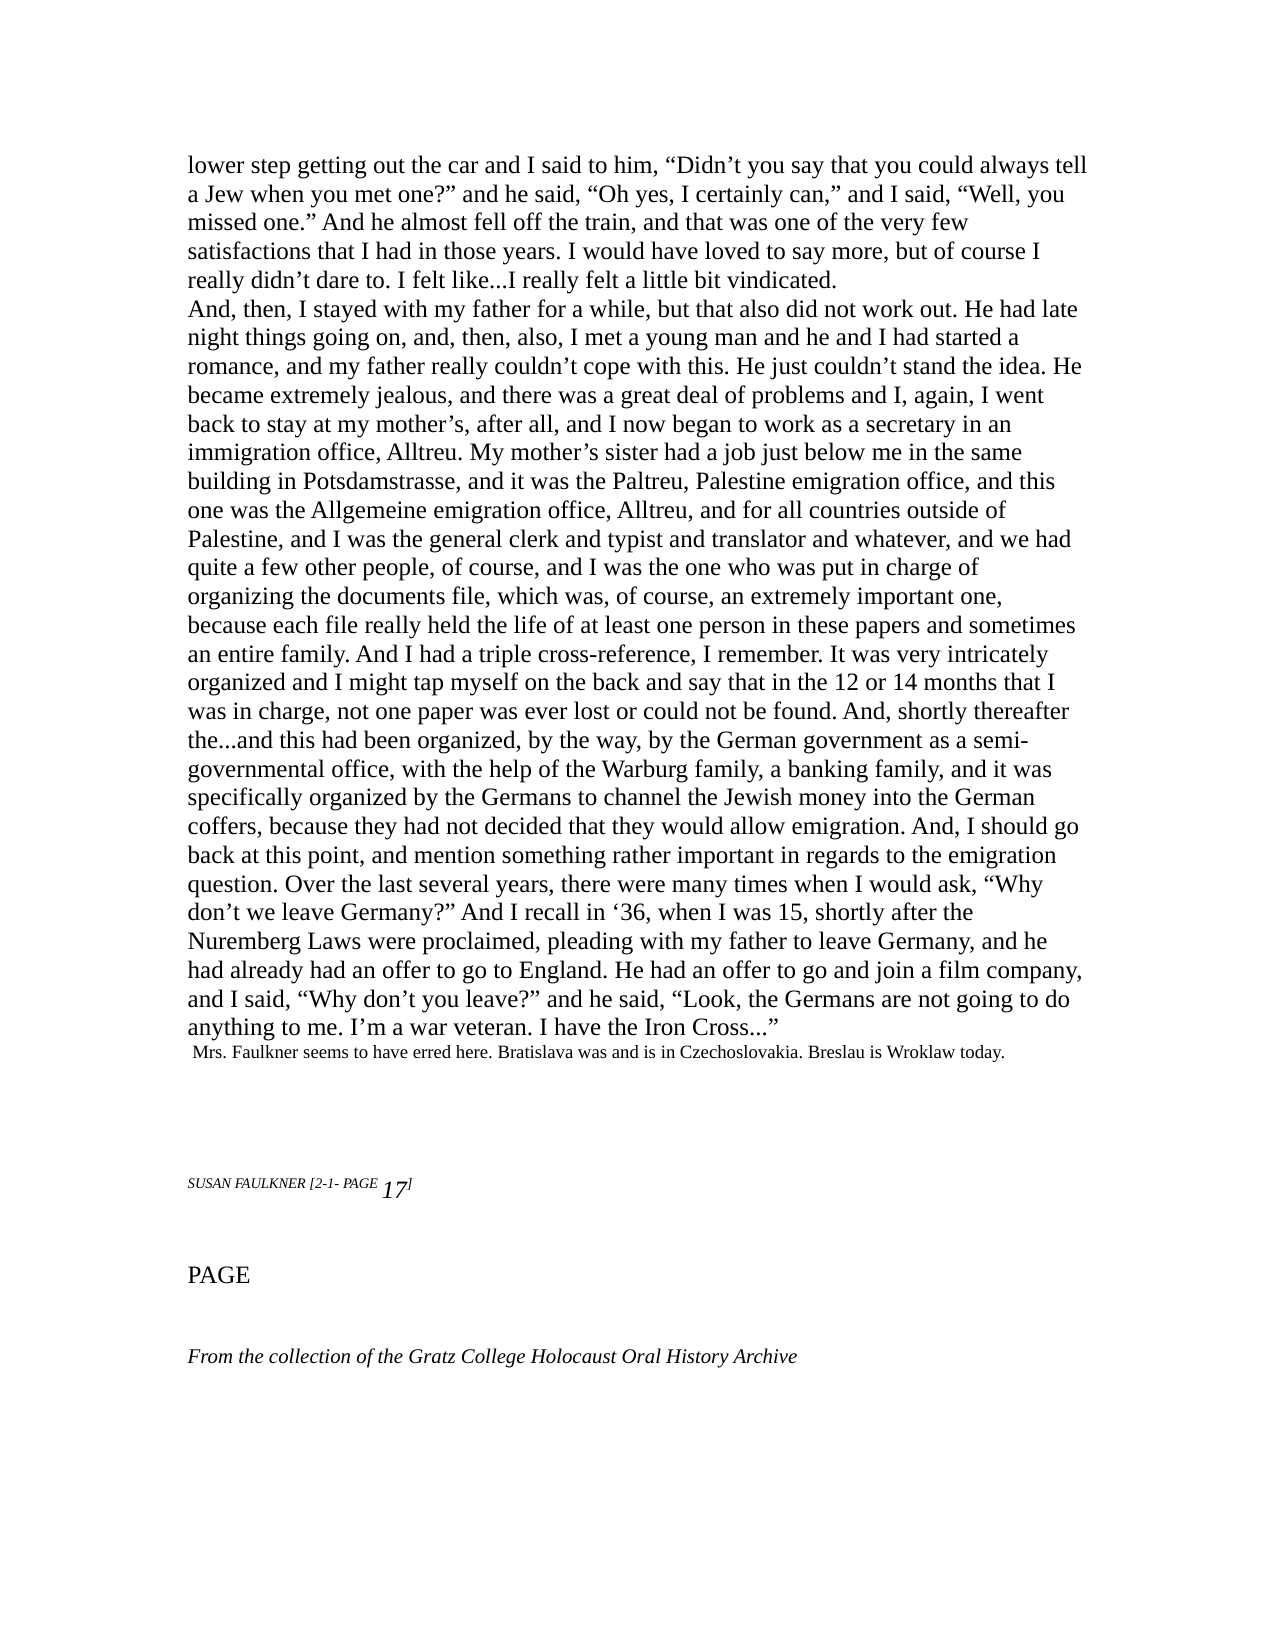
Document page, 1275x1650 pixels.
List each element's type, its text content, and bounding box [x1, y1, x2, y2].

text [187, 1350, 1087, 1374]
text PAGE [187, 1264, 1087, 1293]
text SUSAN FAULKNER [2-1- PAGE 17] [187, 1178, 954, 1207]
text Mrs. Faulkner seems to have erred here. Bratislava was and is in Czechoslovakia. Breslau is Wroklaw today. [187, 1041, 1087, 1063]
text And, then, I stayed with my father for a while, but that also did not work out. He had late night things going on, and, then, also, I met a young man and he and I had started a romance, and my father really couldn’t cope with this. He just couldn’t stand the idea. He became extremely jealous, and there was a great deal of problems and I, again, I went back to stay at my mother’s, after all, and I now began to work as a secretary in an immigration office, Alltreu. My mother’s sister had a job just below me in the same building in Potsdamstrasse, and it was the Paltreu, Palestine emigration office, and this one was the Allgemeine emigration office, Alltreu, and for all countries outside of Palestine, and I was the general clerk and typist and translator and whatever, and we had quite a few other people, of course, and I was the one who was put in charge of organizing the documents file, which was, of course, an extremely important one, because each file really held the life of at least one person in these papers and sometimes an entire family. And I had a triple cross-reference, I remember. It was very intricately organized and I might tap myself on the back and say that in the 12 or 14 months that I was in charge, not one paper was ever lost or could not be found. And, shortly thereafter the...and this had been organized, by the way, by the German government as a semi-governmental office, with the help of the Warburg family, a banking family, and it was specifically organized by the Germans to channel the Jewish money into the German coffers, because they had not decided that they would allow emigration. And, I should go back at this point, and mention something rather important in regards to the emigration question. Over the last several years, there were many times when I would ask, “Why don’t we leave Germany?” And I recall in ‘36, when I was 15, shortly after the Nuremberg Laws were proclaimed, pleading with my father to leave Germany, and he had already had an offer to go to England. He had an offer to go and join a film company, and I said, “Why don’t you leave?” and he said, “Look, the Germans are not going to do anything to me. I’m a war veteran. I have the Iron Cross...” [187, 294, 1087, 1041]
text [187, 150, 1087, 294]
